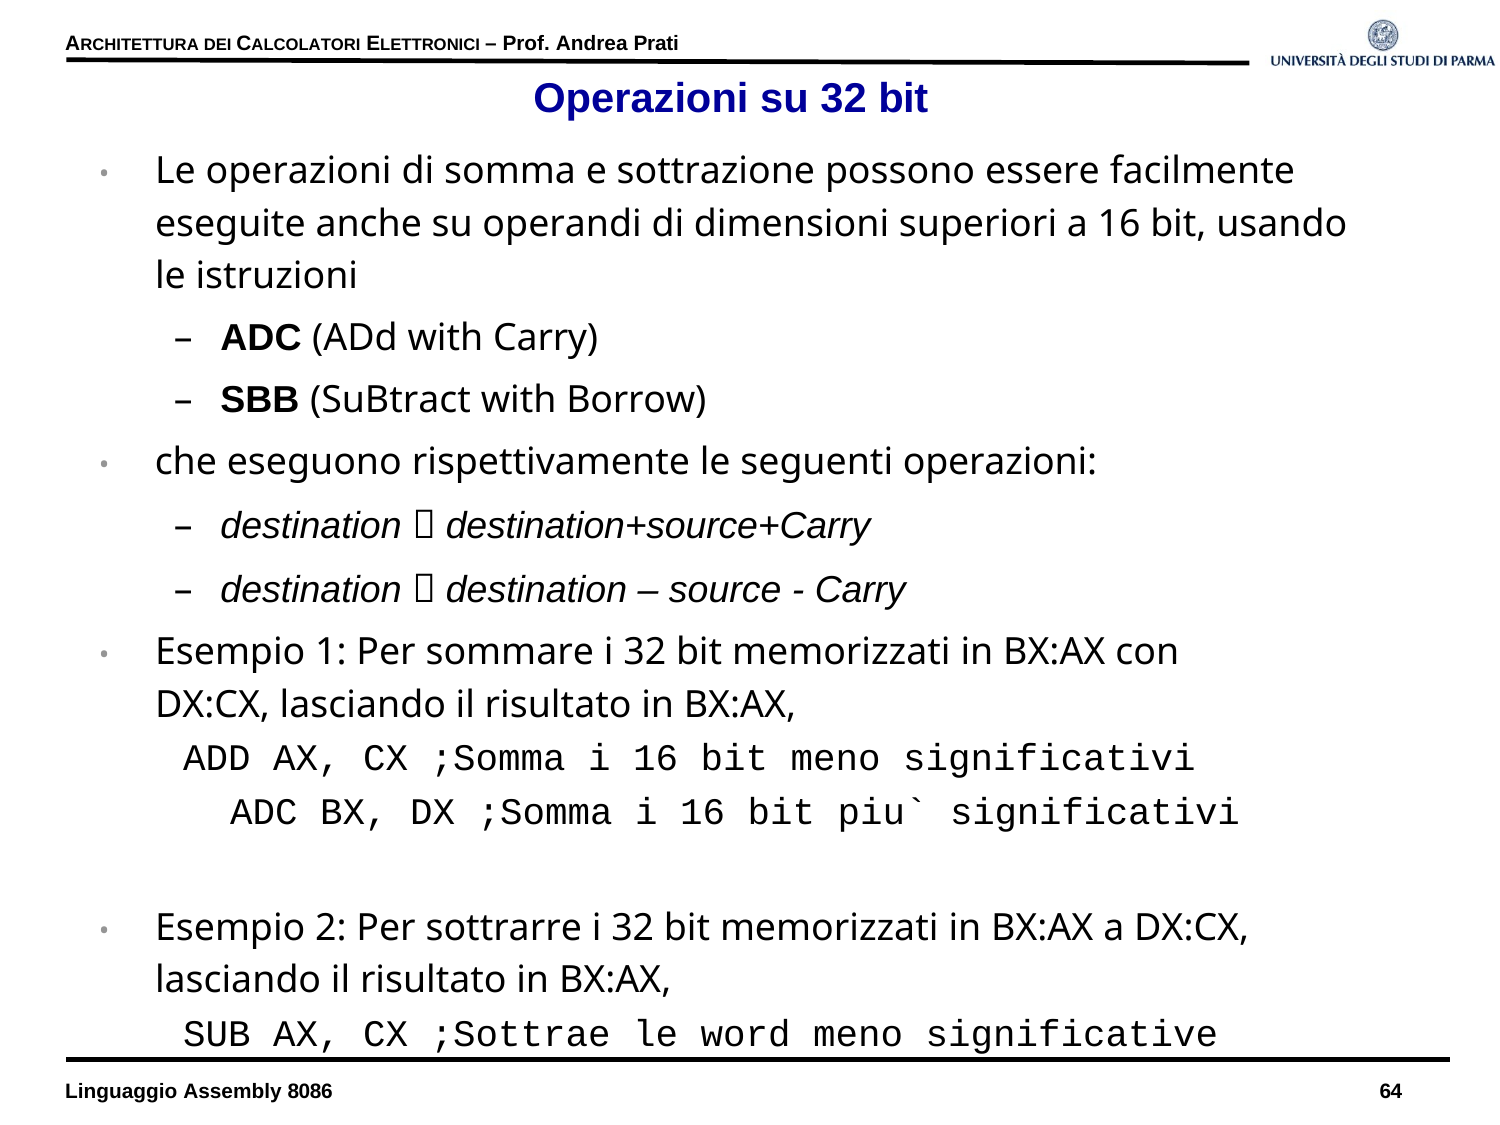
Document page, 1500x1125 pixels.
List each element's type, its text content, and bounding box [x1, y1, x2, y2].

picture [1265, 10, 1500, 67]
list Le operazioni di somma e sottrazione possono essere facilmente eseguite anche su operandi di dimensioni superiori a 16 bit, usando le istruzioni [98, 144, 1387, 300]
list Esempio 2: Per sottrarre i 32 bit memorizzati in BX:AX a DX:CX, lasciando il risultato in BX:AX, [98, 900, 1391, 1003]
subtitle Operazioni su 32 bit [0, 62, 1500, 121]
list SBB (SuBtract with Borrow) [173, 373, 1500, 424]
text ARCHITETTURA DEI CALCOLATORI ELETTRONICI – Prof. Andrea Prati [65, 31, 1265, 55]
list ADC (ADd with Carry) [173, 311, 1500, 362]
list Esempio 1: Per sommare i 32 bit memorizzati in BX:AX con DX:CX, lasciando il risultato in BX:AX, [98, 624, 1278, 728]
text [183, 1015, 1303, 1057]
text ADD AX, CX ;Somma i 16 bit meno significativi ADC BX, DX ;Somma i 16 bit piu` significativi [183, 739, 1247, 835]
list destination  destination+source+Carry [173, 496, 1500, 550]
list destination  destination – source - Carry [173, 560, 1500, 614]
list che eseguono rispettivamente le seguenti operazioni: [98, 434, 1500, 486]
